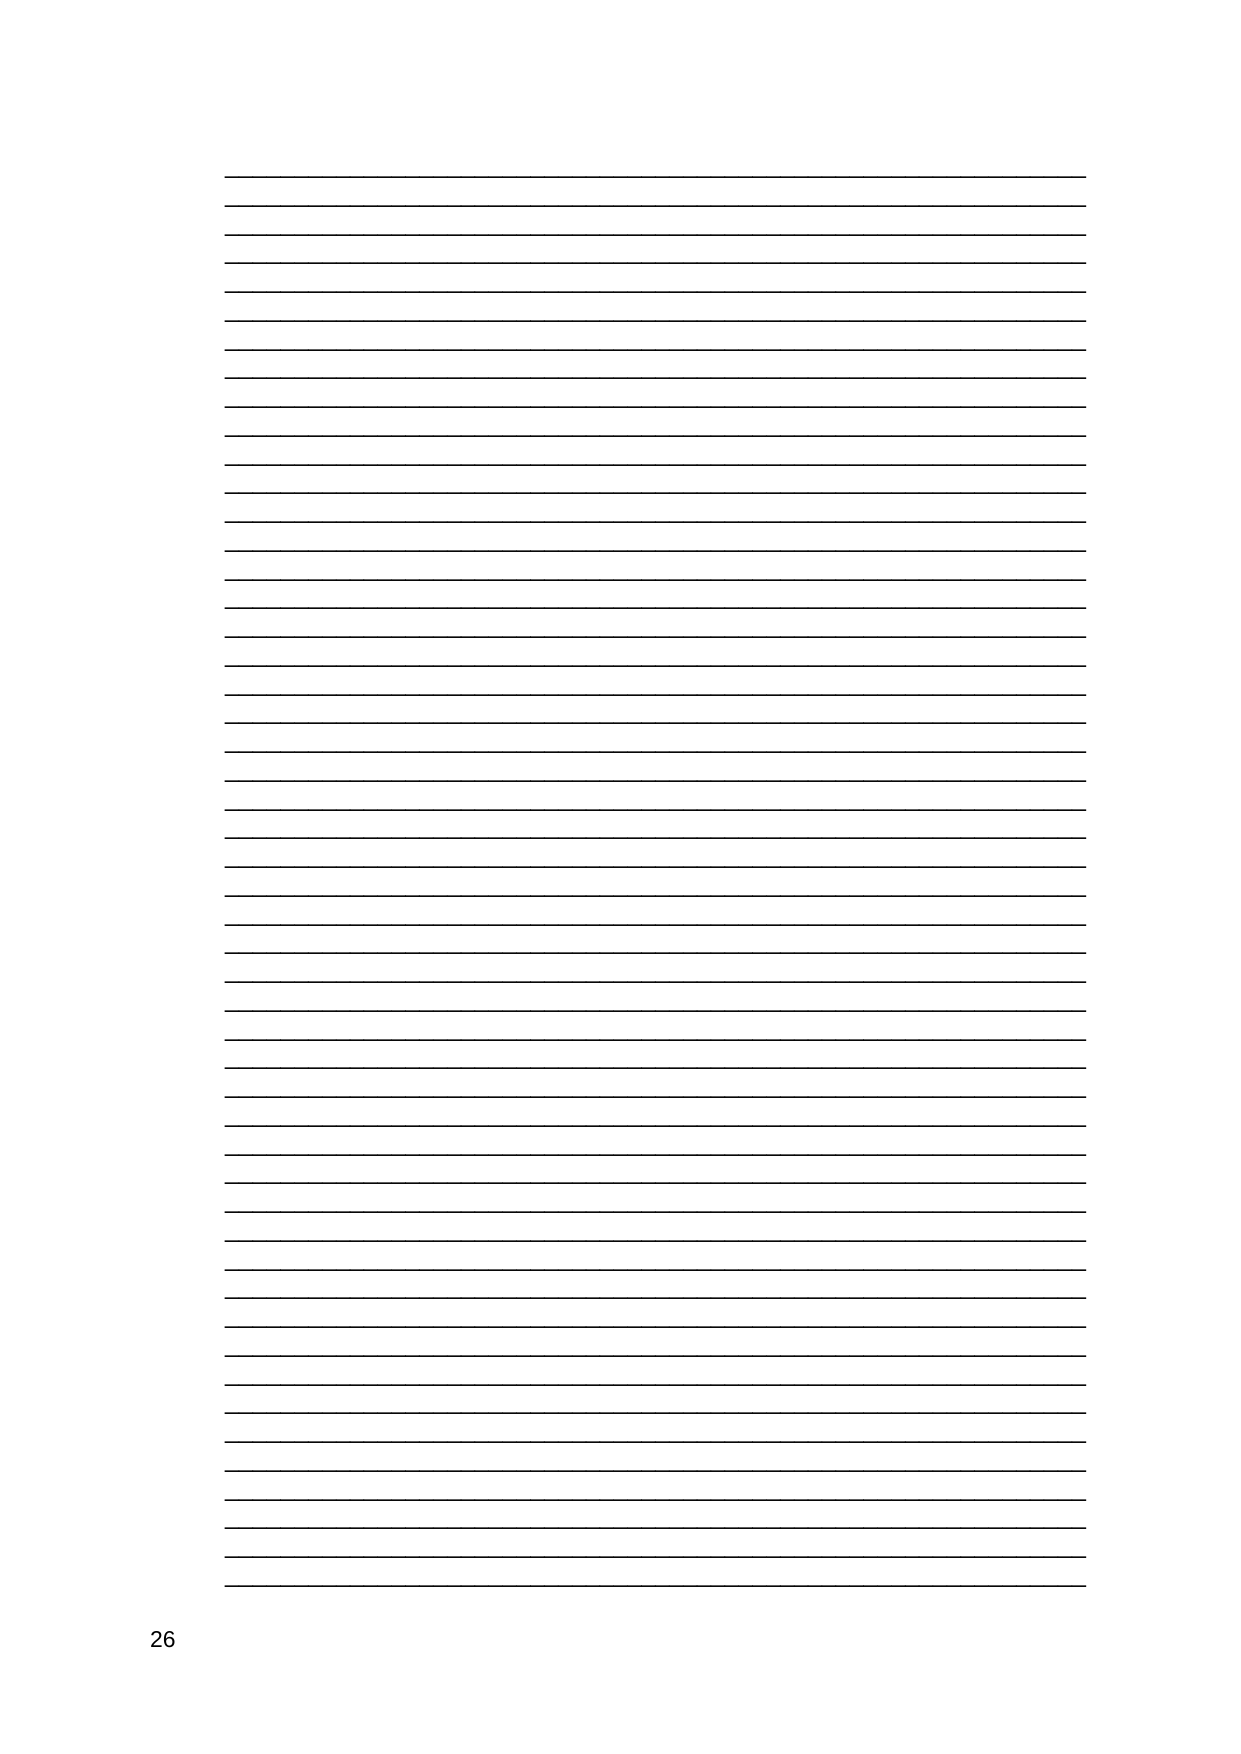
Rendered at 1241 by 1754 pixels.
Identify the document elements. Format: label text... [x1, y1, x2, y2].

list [225, 1357, 1090, 1587]
